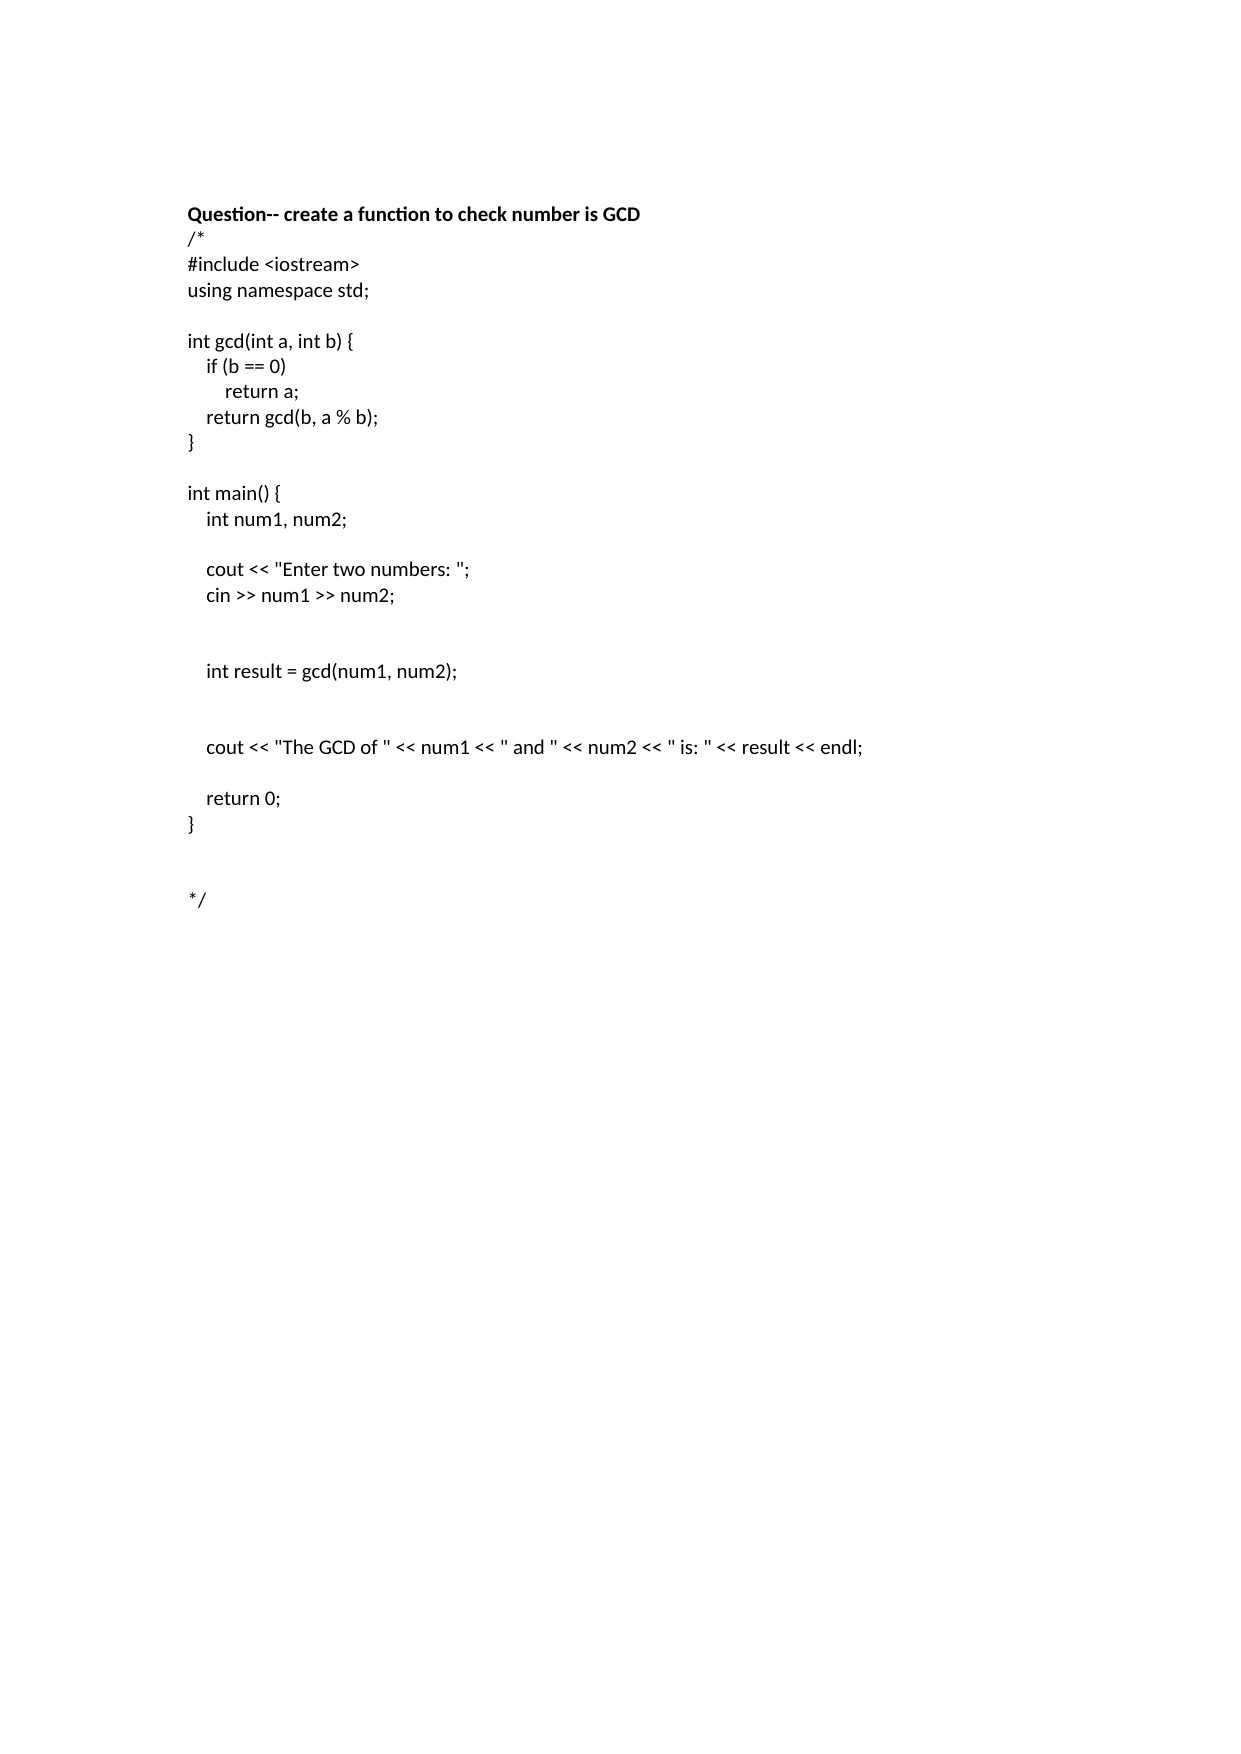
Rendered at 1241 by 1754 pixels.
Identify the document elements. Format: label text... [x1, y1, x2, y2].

text */ [187, 887, 1053, 912]
text #include <iostream> [187, 252, 1053, 277]
text int num1, num2; [187, 506, 1053, 531]
text int result = gcd(num1, num2); [187, 658, 1053, 684]
text } [187, 429, 1053, 455]
text return a; [187, 379, 1053, 404]
text cout << "The GCD of " << num1 << " and " << num2 << " is: " << result << endl; [187, 734, 1053, 760]
text } [187, 811, 1053, 836]
text cout << "Enter two numbers: "; [187, 557, 1053, 582]
text int main() { [187, 480, 1053, 506]
text Question-- create a function to check number is GCD [187, 201, 1053, 226]
text int gcd(int a, int b) { [187, 328, 1053, 353]
text return gcd(b, a % b); [187, 404, 1053, 429]
text using namespace std; [187, 277, 1053, 302]
text /* [187, 226, 1053, 252]
text cin >> num1 >> num2; [187, 582, 1053, 607]
text if (b == 0) [187, 353, 1053, 379]
text return 0; [187, 785, 1053, 811]
